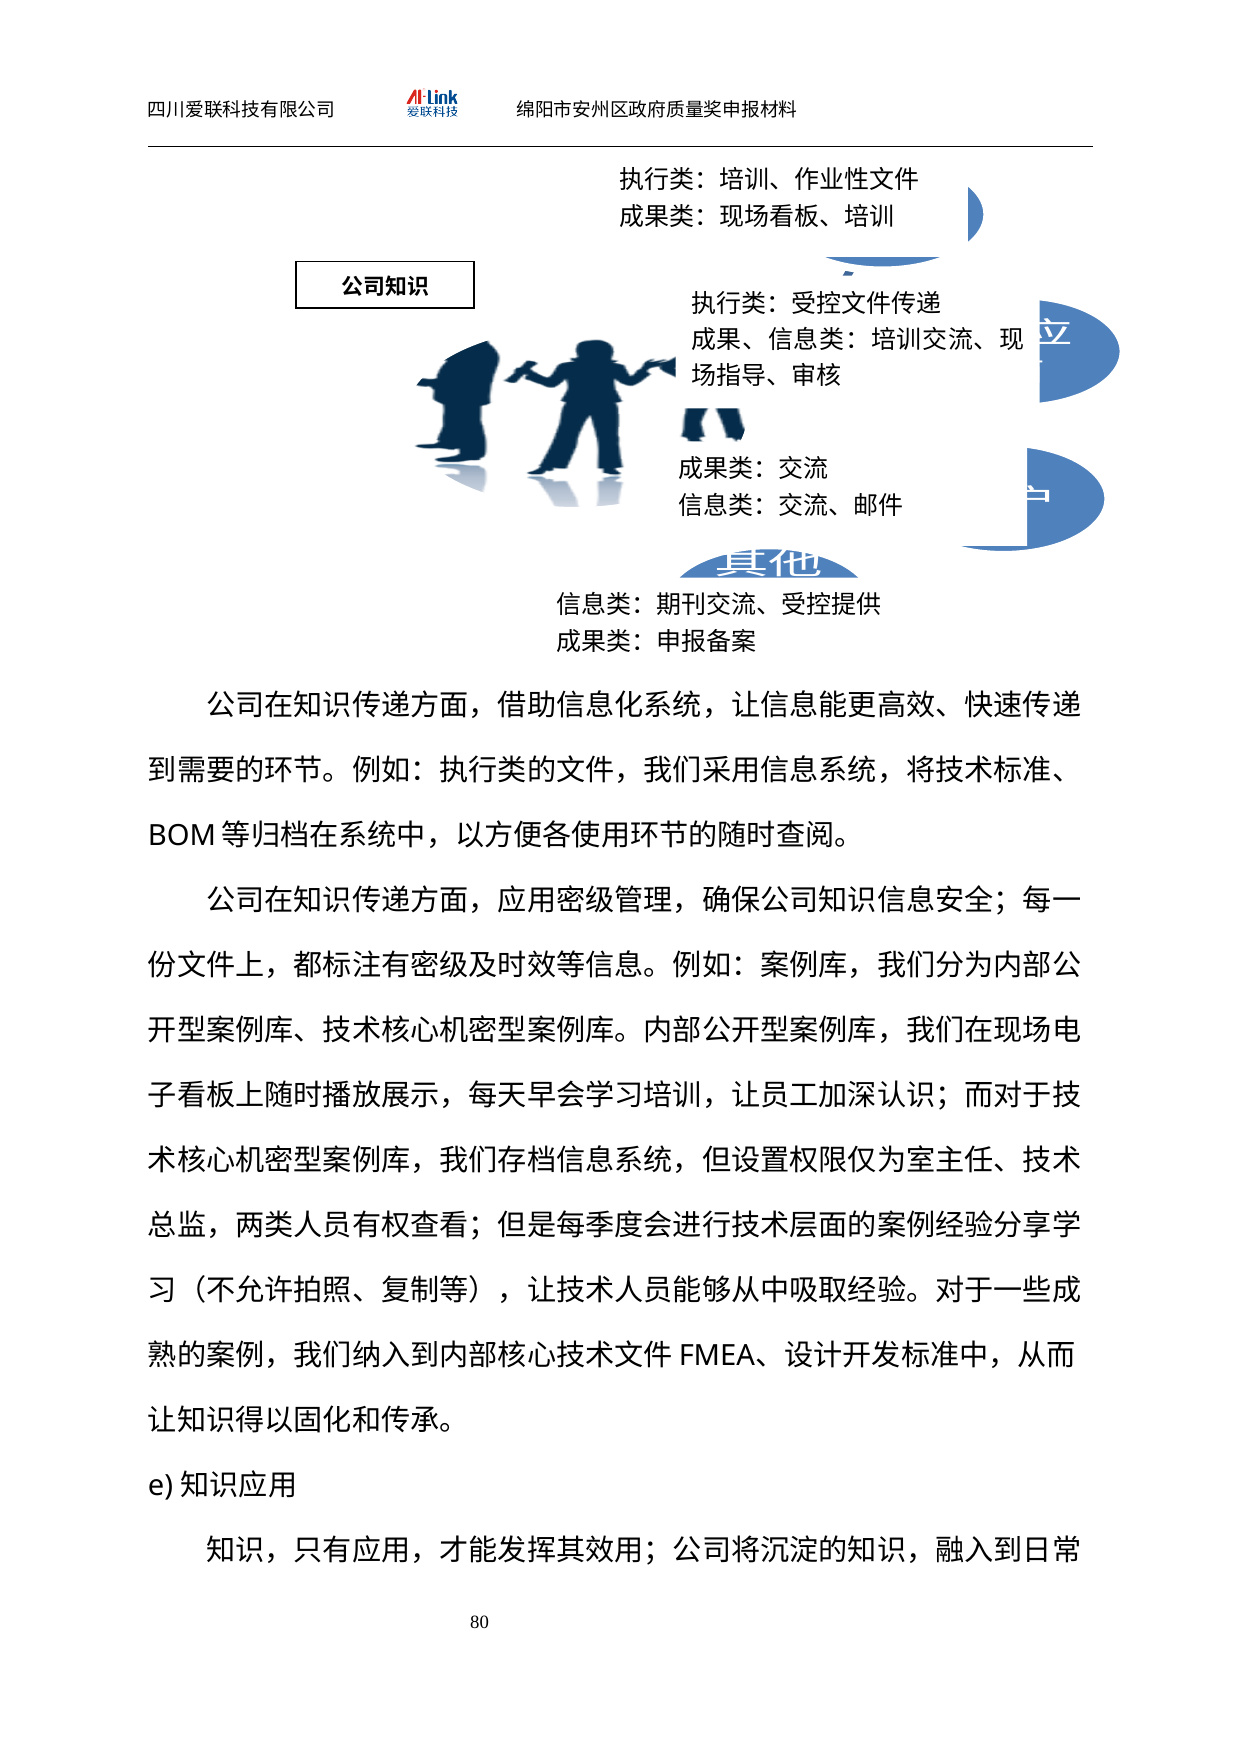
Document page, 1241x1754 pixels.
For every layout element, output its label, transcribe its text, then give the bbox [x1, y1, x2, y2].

picture [406, 88, 458, 117]
text 公司在知识传递方面，应用密级管理，确保公司知识信息安全；每一份文件上，都标注有密级及时效等信息。例如：案例库，我们分为内部公开型案例库、技术核心机密型案例库。内部公开型案例库，我们在现场电子看板上随时播放展示，每天早会学习培训，让员工加深认识；而对于技术核心机密型案例库，我们存档信息系统，但设置权限仅为室主任、技术总监，两类人员有权查看；但是每季度会进行技术层面的案例经验分享学习（不允许拍照、复制等），让技术人员能够从中吸取经验。对于一些成熟的案例，我们纳入到内部核心技术文件FMEA、设计开发标准中，从而让知识得以固化和传承。 [148, 865, 1093, 1450]
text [148, 1515, 1093, 1580]
text e) 知识应用 [148, 1450, 1093, 1515]
picture [405, 328, 746, 506]
text 公司在知识传递方面，借助信息化系统，让信息能更高效、快速传递到需要的环节。例如：执行类的文件，我们采用信息系统，将技术标准、BOM等归档在系统中，以方便各使用环节的随时查阅。 [148, 670, 1093, 865]
